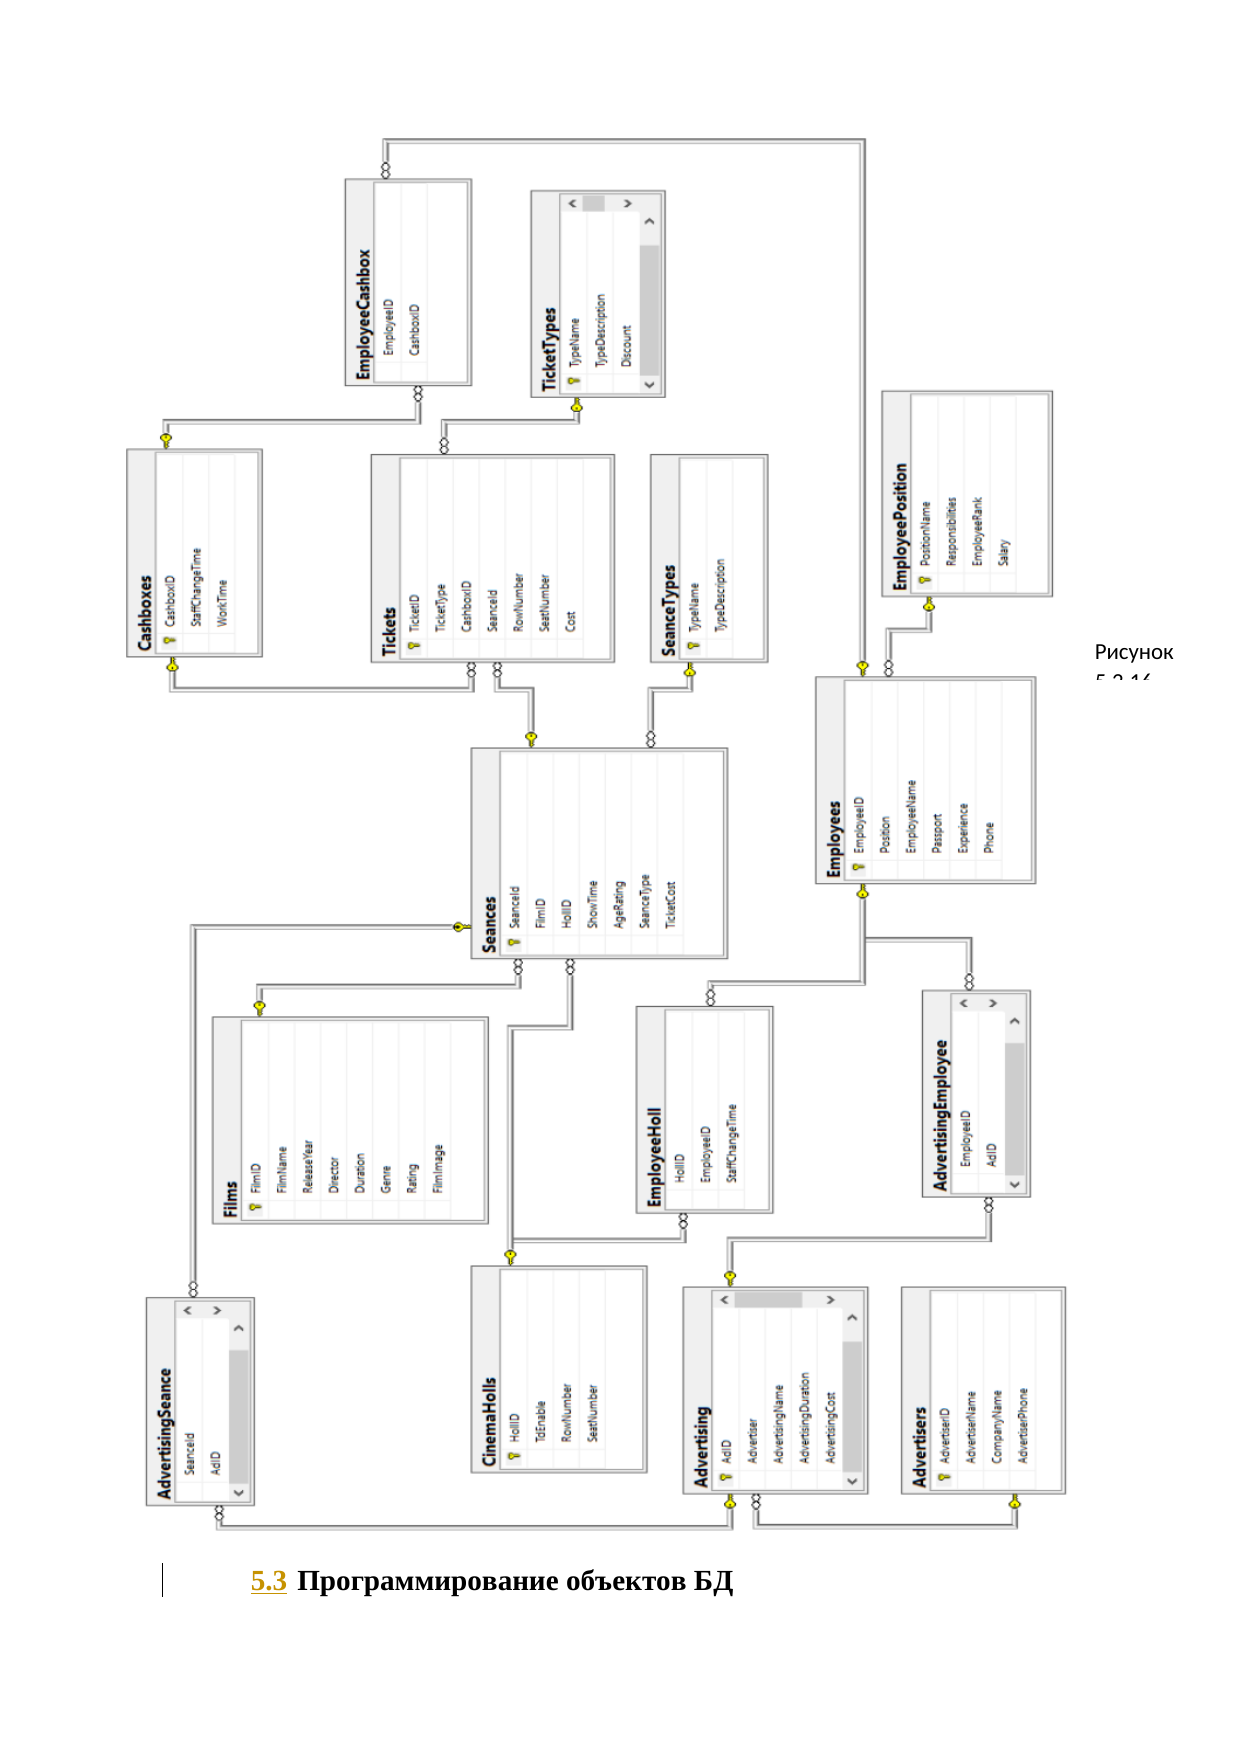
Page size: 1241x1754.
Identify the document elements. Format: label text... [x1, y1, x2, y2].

list Программирование объектов БД [251, 1563, 1152, 1597]
picture [120, 124, 1080, 1543]
